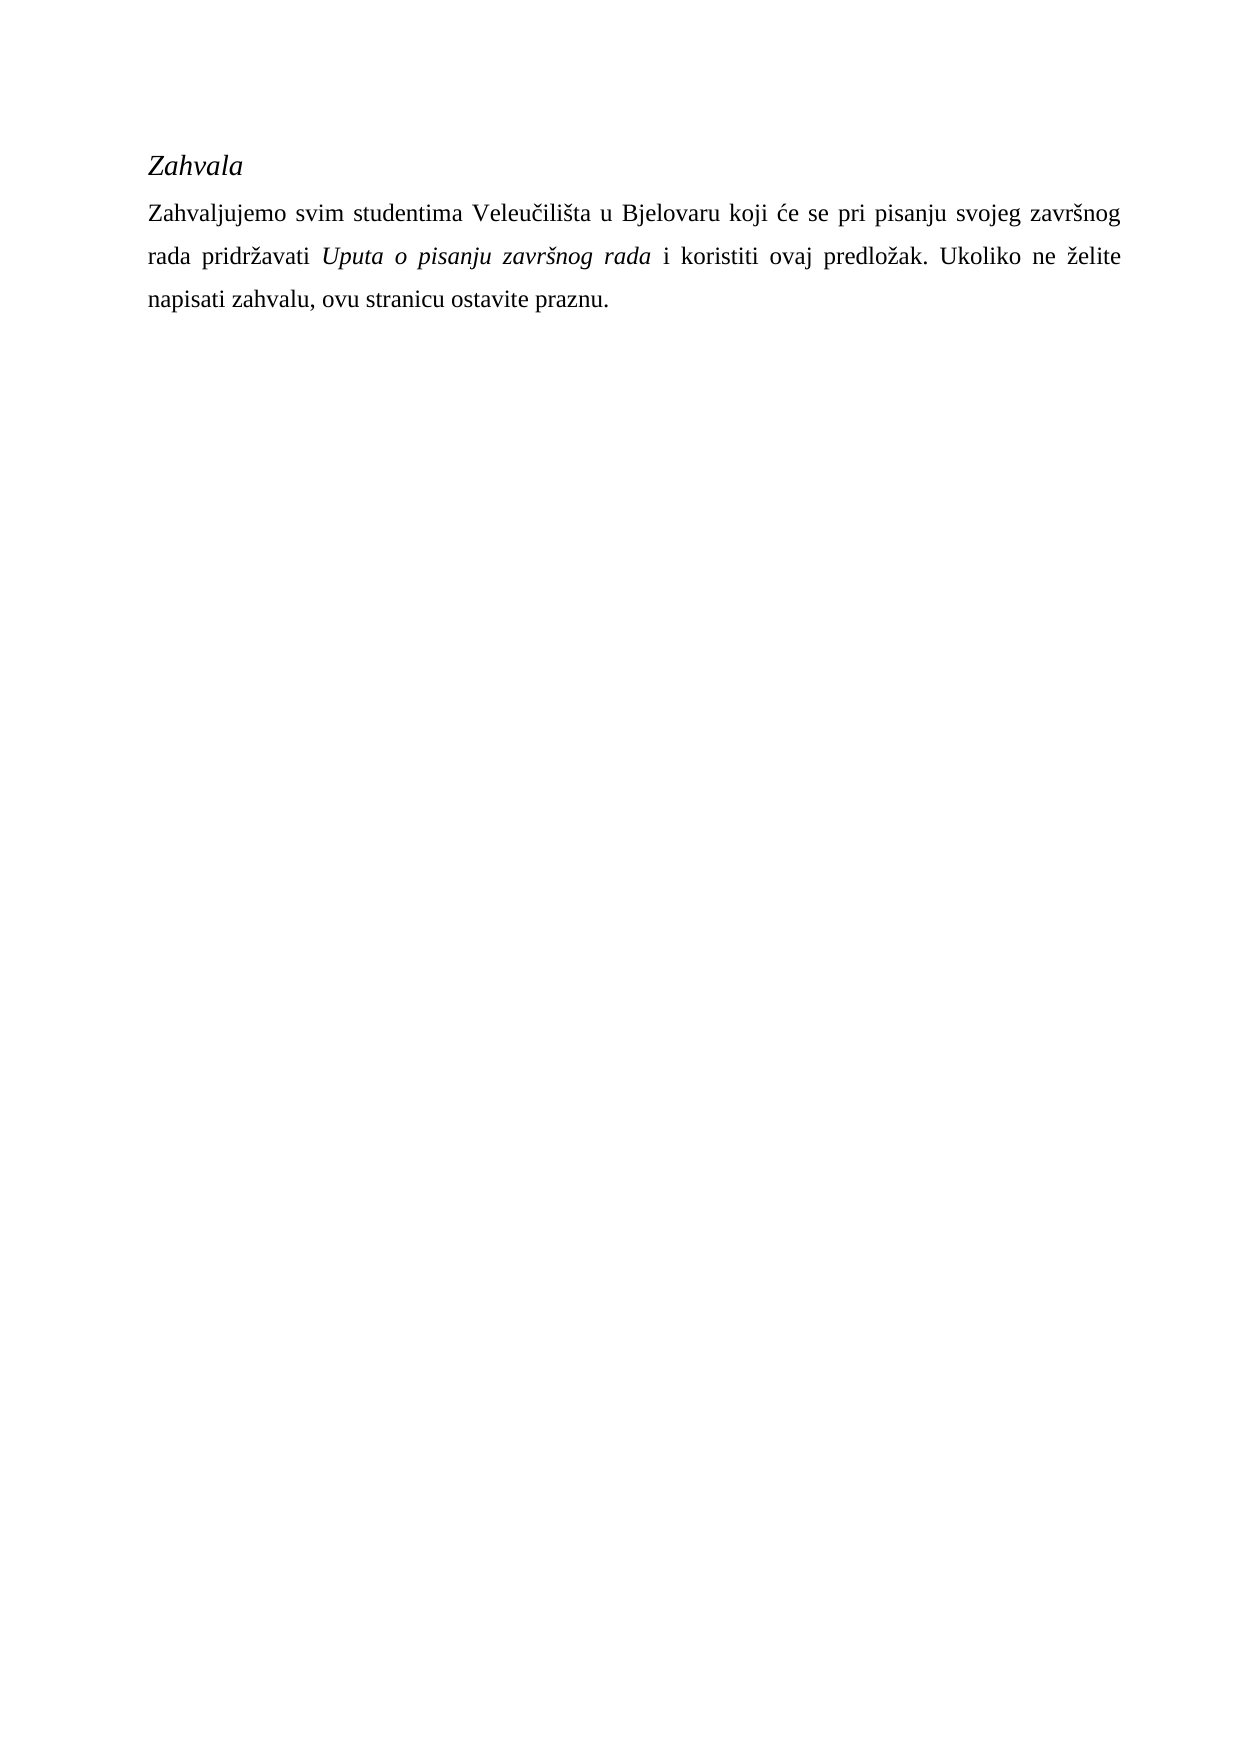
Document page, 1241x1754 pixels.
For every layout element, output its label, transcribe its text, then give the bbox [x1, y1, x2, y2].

text Zahvala [148, 148, 1122, 181]
text Zahvaljujemo svim studentima Veleučilišta u Bjelovaru koji će se pri pisanju svojeg završnog rada pridržavati Uputa o pisanju završnog rada i koristiti ovaj predložak. Ukoliko ne želite napisati zahvalu, ovu stranicu ostavite praznu. [148, 198, 1122, 313]
